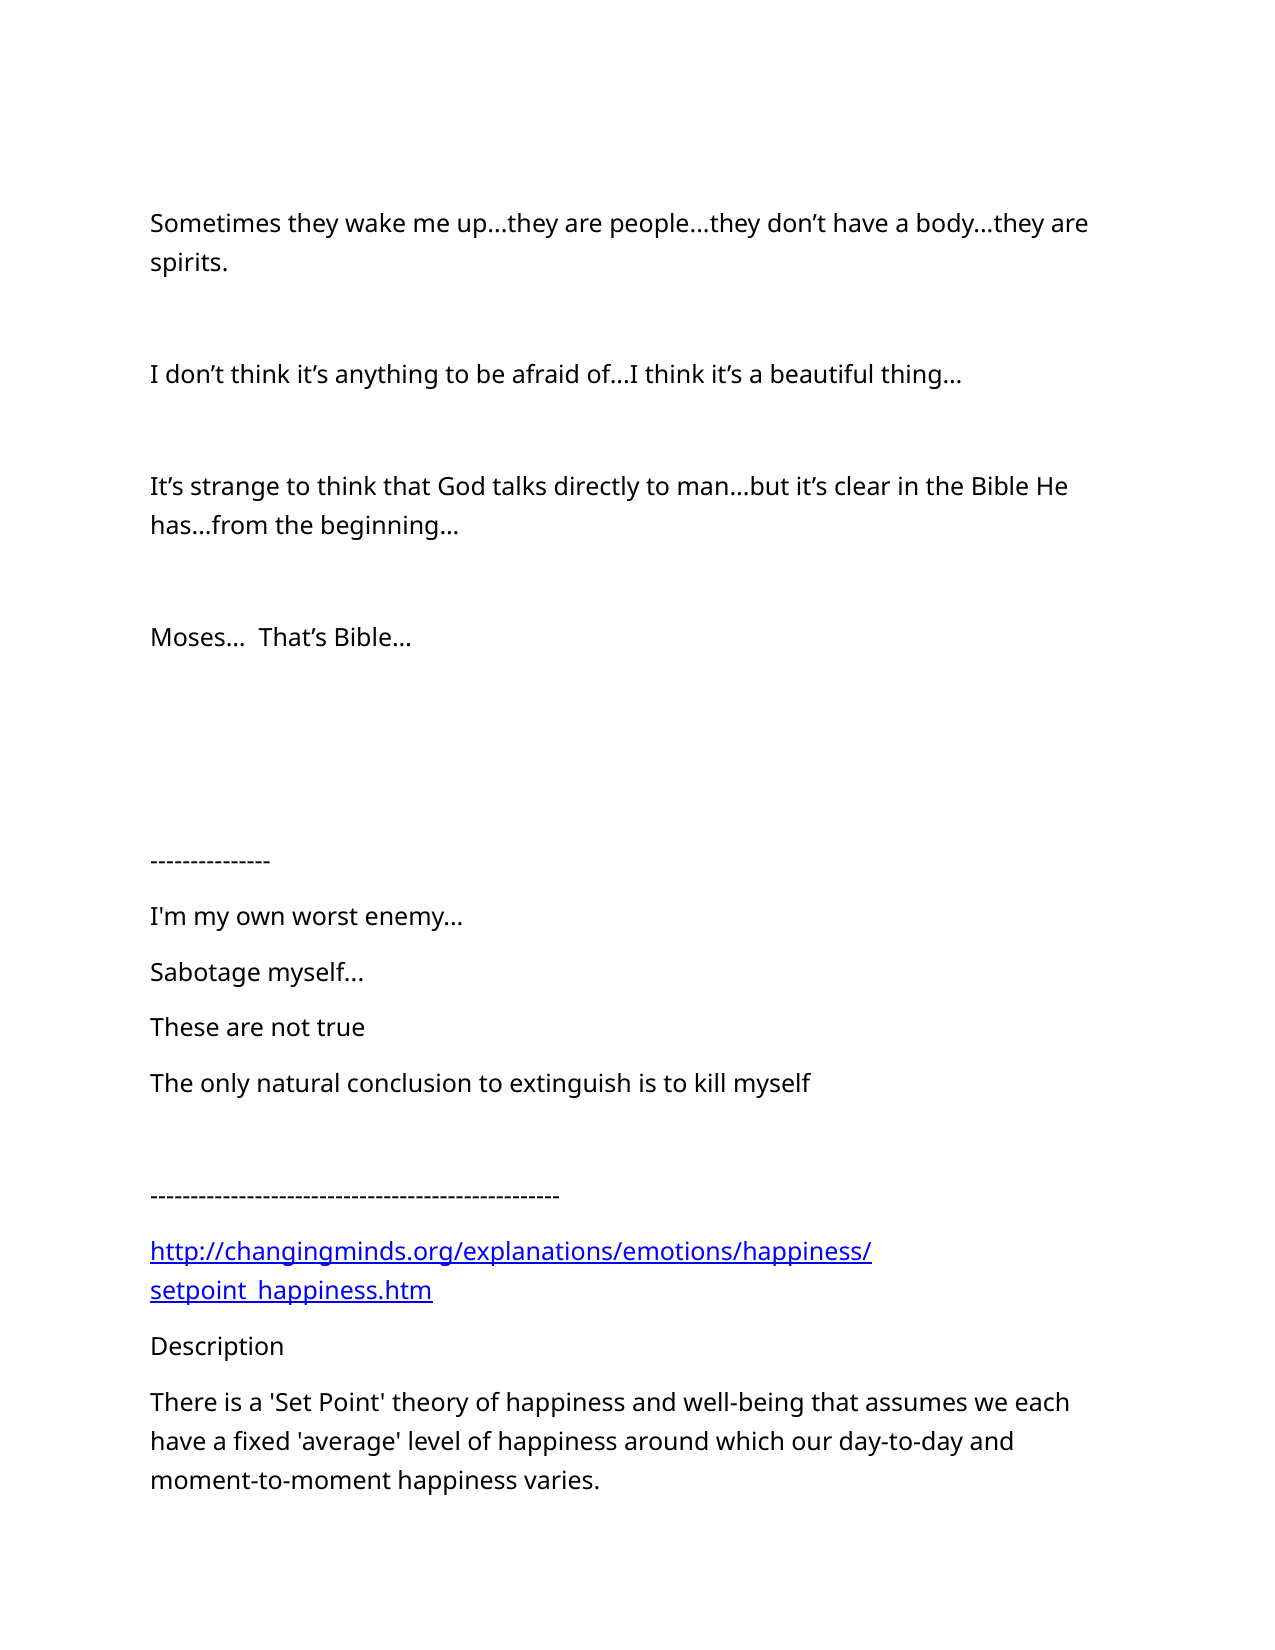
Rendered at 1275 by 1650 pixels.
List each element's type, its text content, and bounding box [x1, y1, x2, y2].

text I'm my own worst enemy... [150, 898, 1125, 932]
text There is a 'Set Point' theory of happiness and well-being that assumes we each have a fixed 'average' level of happiness around which our day-to-day and moment-to-moment happiness varies. [150, 1384, 1125, 1497]
text --------------------------------------------------- [150, 1177, 1125, 1212]
text Moses… That’s Bible… [150, 619, 1125, 653]
text http://changingminds.org/explanations/emotions/happiness/setpoint_happiness.htm [150, 1233, 1125, 1307]
text These are not true [150, 1010, 1125, 1044]
text The only natural conclusion to extinguish is to kill myself [150, 1066, 1125, 1100]
text --------------- [150, 842, 1125, 877]
text It’s strange to think that God talks directly to man...but it’s clear in the Bible He has...from the beginning… [150, 468, 1125, 542]
text Sometimes they wake me up...they are people...they don’t have a body...they are spirits. [150, 206, 1125, 279]
text Description [150, 1328, 1125, 1362]
text I don’t think it’s anything to be afraid of...I think it’s a beautiful thing… [150, 357, 1125, 391]
text Sabotage myself... [150, 954, 1125, 988]
